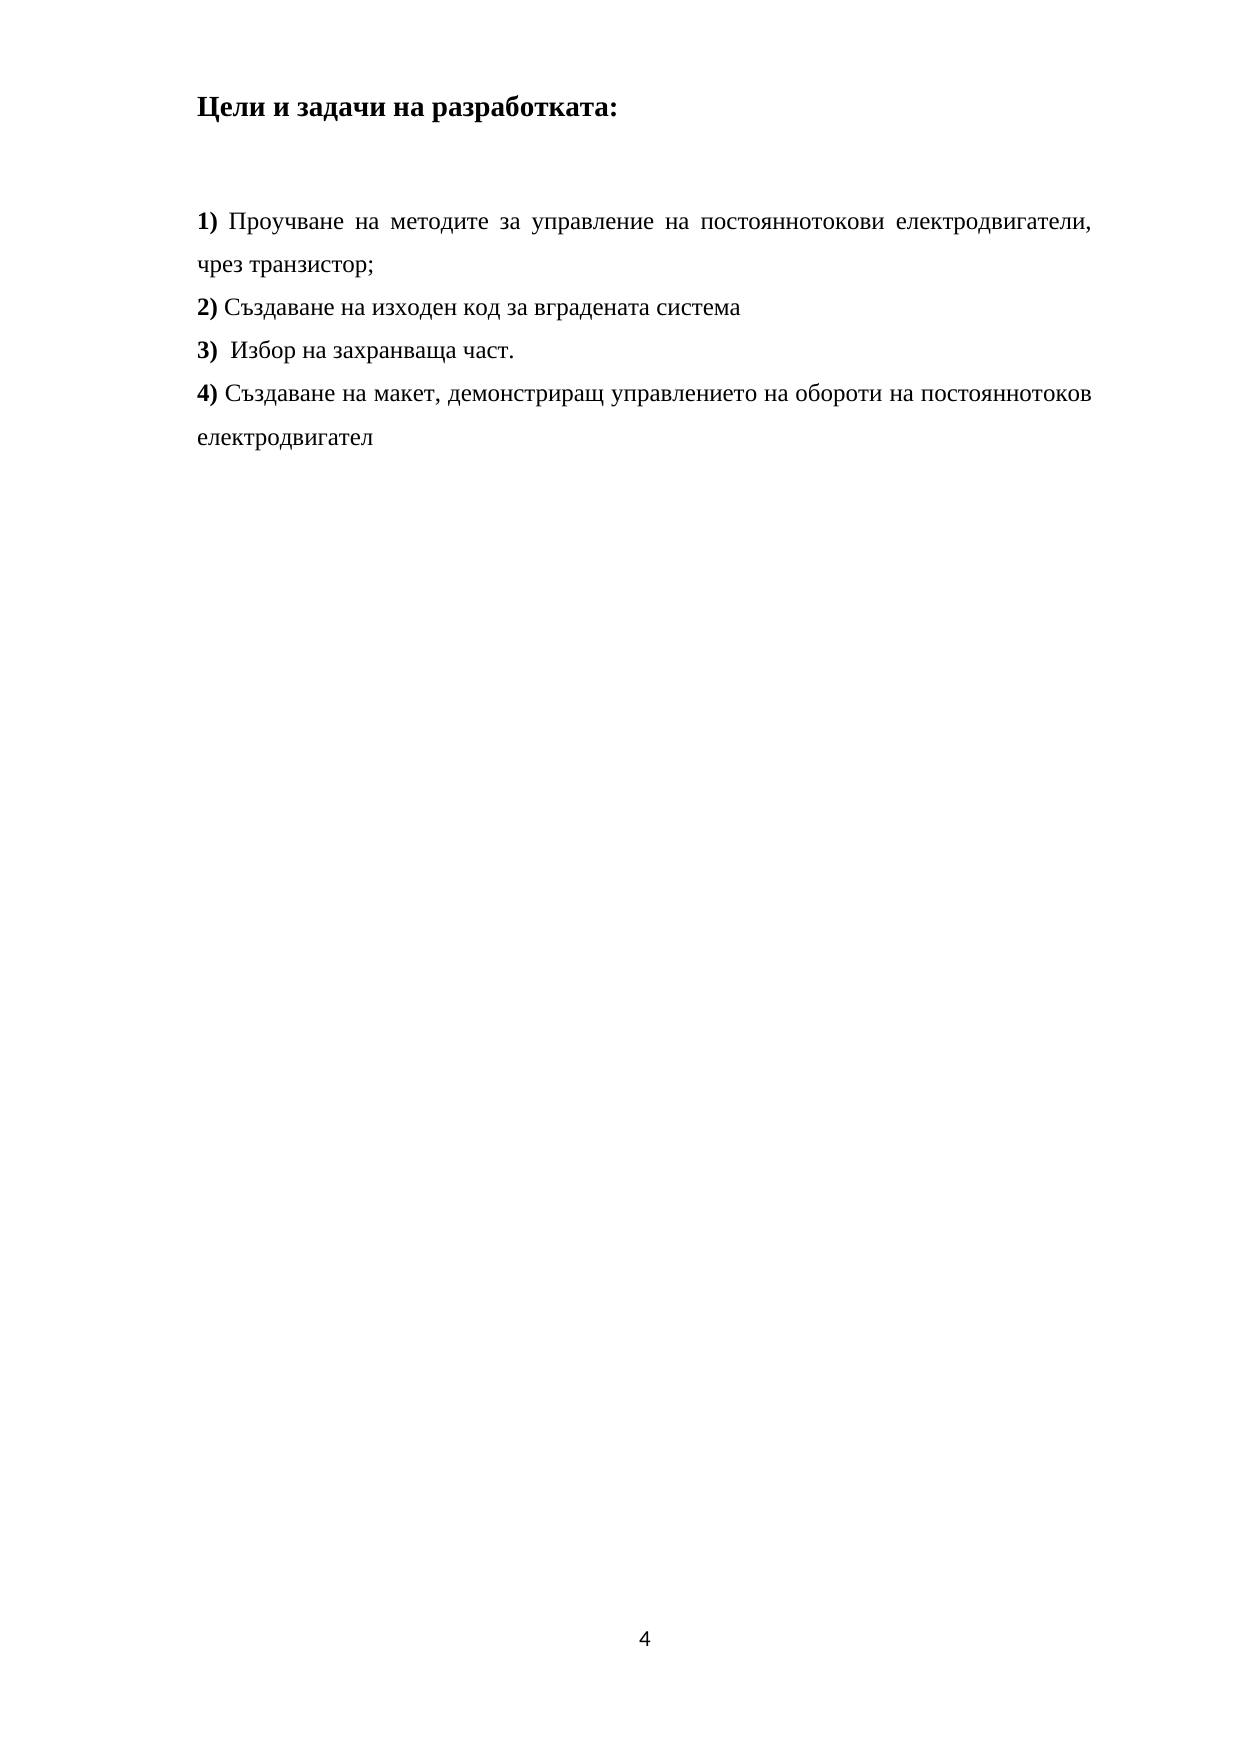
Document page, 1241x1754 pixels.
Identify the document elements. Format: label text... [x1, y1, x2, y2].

text Цели и задачи на разработката: [197, 89, 1092, 122]
text 3) Избор на захранваща част. [197, 335, 1092, 364]
text 2) Създаване на изходен код за вградената система [197, 292, 1092, 321]
text 4) Създаване на макет, демонстриращ управлението на обороти на постояннотоков електродвигател [197, 378, 1092, 450]
text 1) Проучване на методите за управление на постояннотокови електродвигатели, чрез транзистор; [197, 206, 1092, 278]
